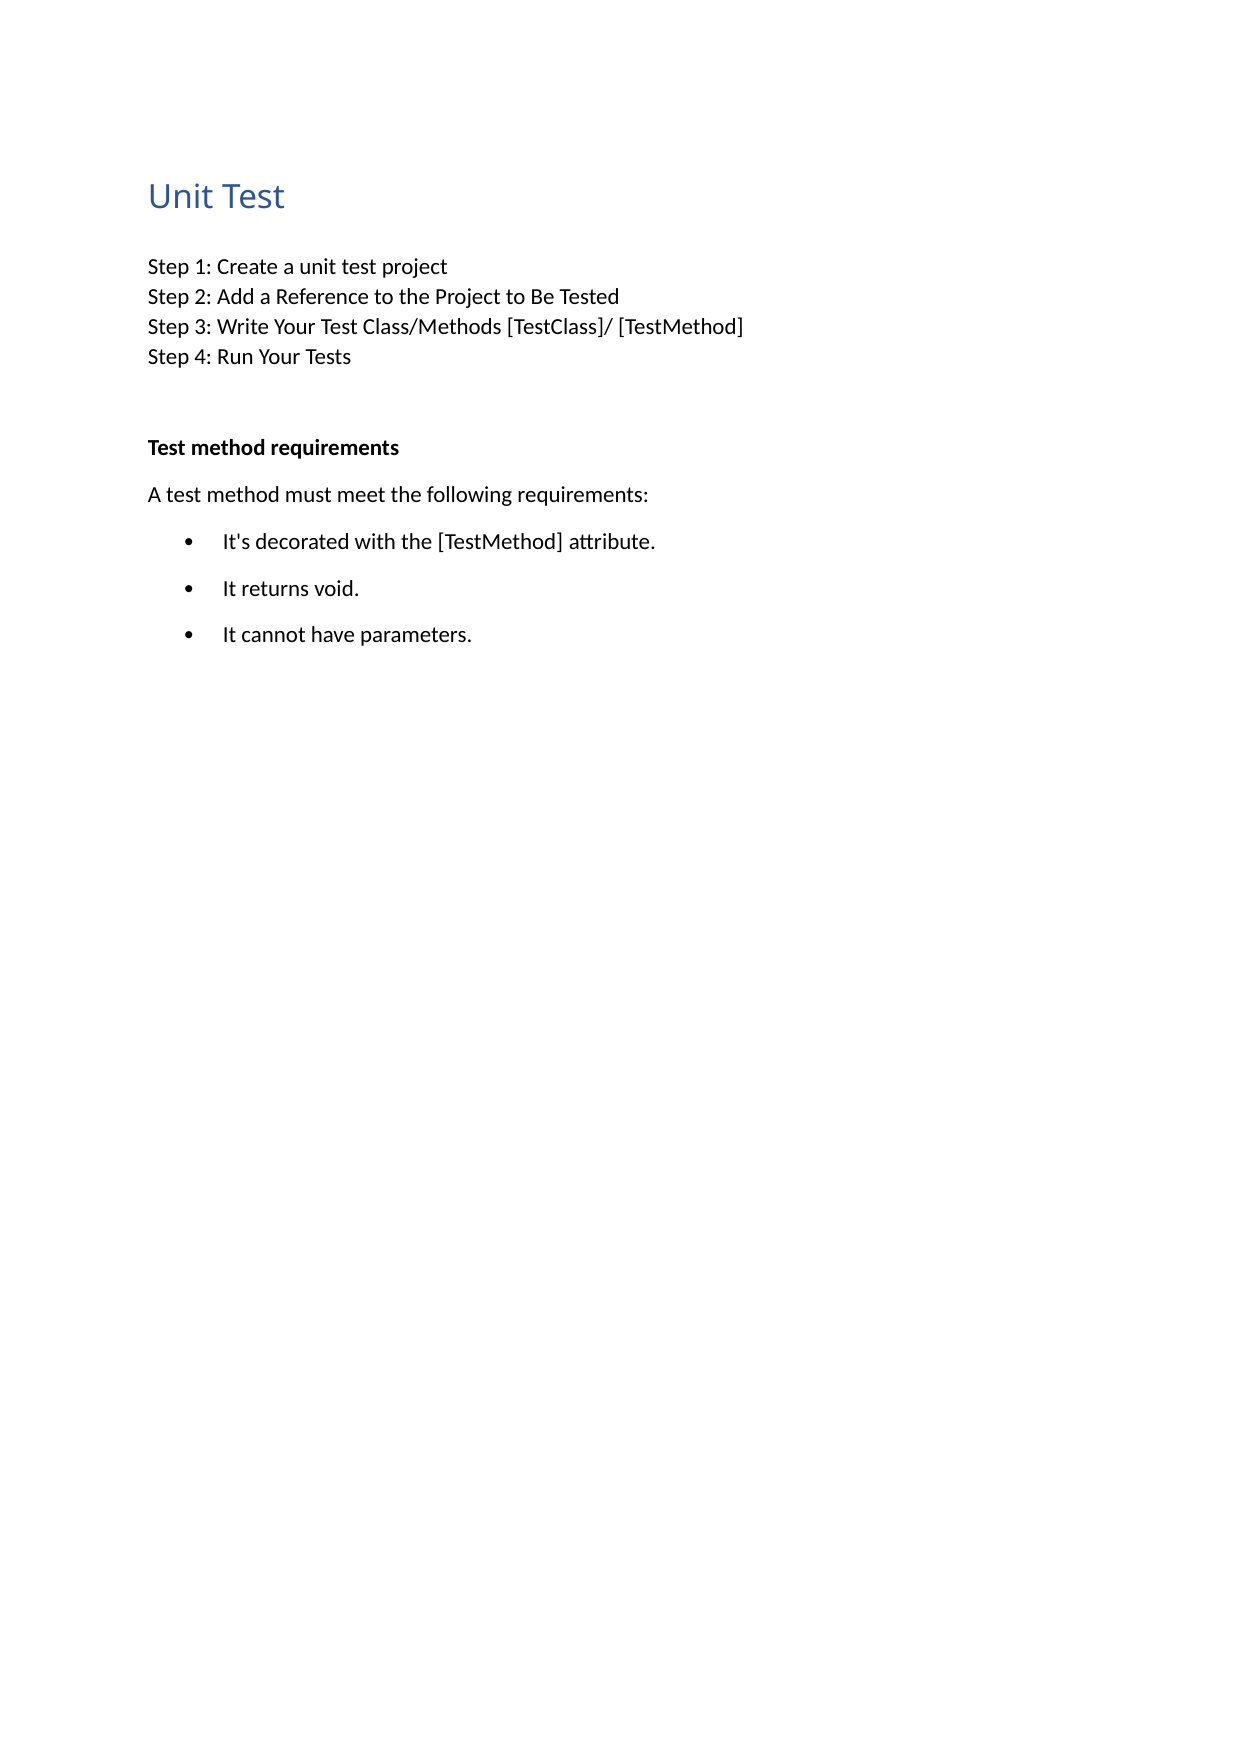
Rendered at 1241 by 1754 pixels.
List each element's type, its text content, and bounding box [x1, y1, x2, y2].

text Step 1: Create a unit test project Step 2: Add a Reference to the Project to Be Tested Step 3: Write Your Test Class/Methods [TestClass]/ [TestMethod] Step 4: Run Your Tests Test method requirements [148, 222, 1093, 461]
list It returns void. [185, 574, 1093, 602]
text A test method must meet the following requirements: [148, 480, 1093, 508]
list It's decorated with the [TestMethod] attribute. [185, 527, 1093, 555]
list It cannot have parameters. [185, 621, 1093, 648]
subtitle Unit Test [148, 173, 1093, 218]
